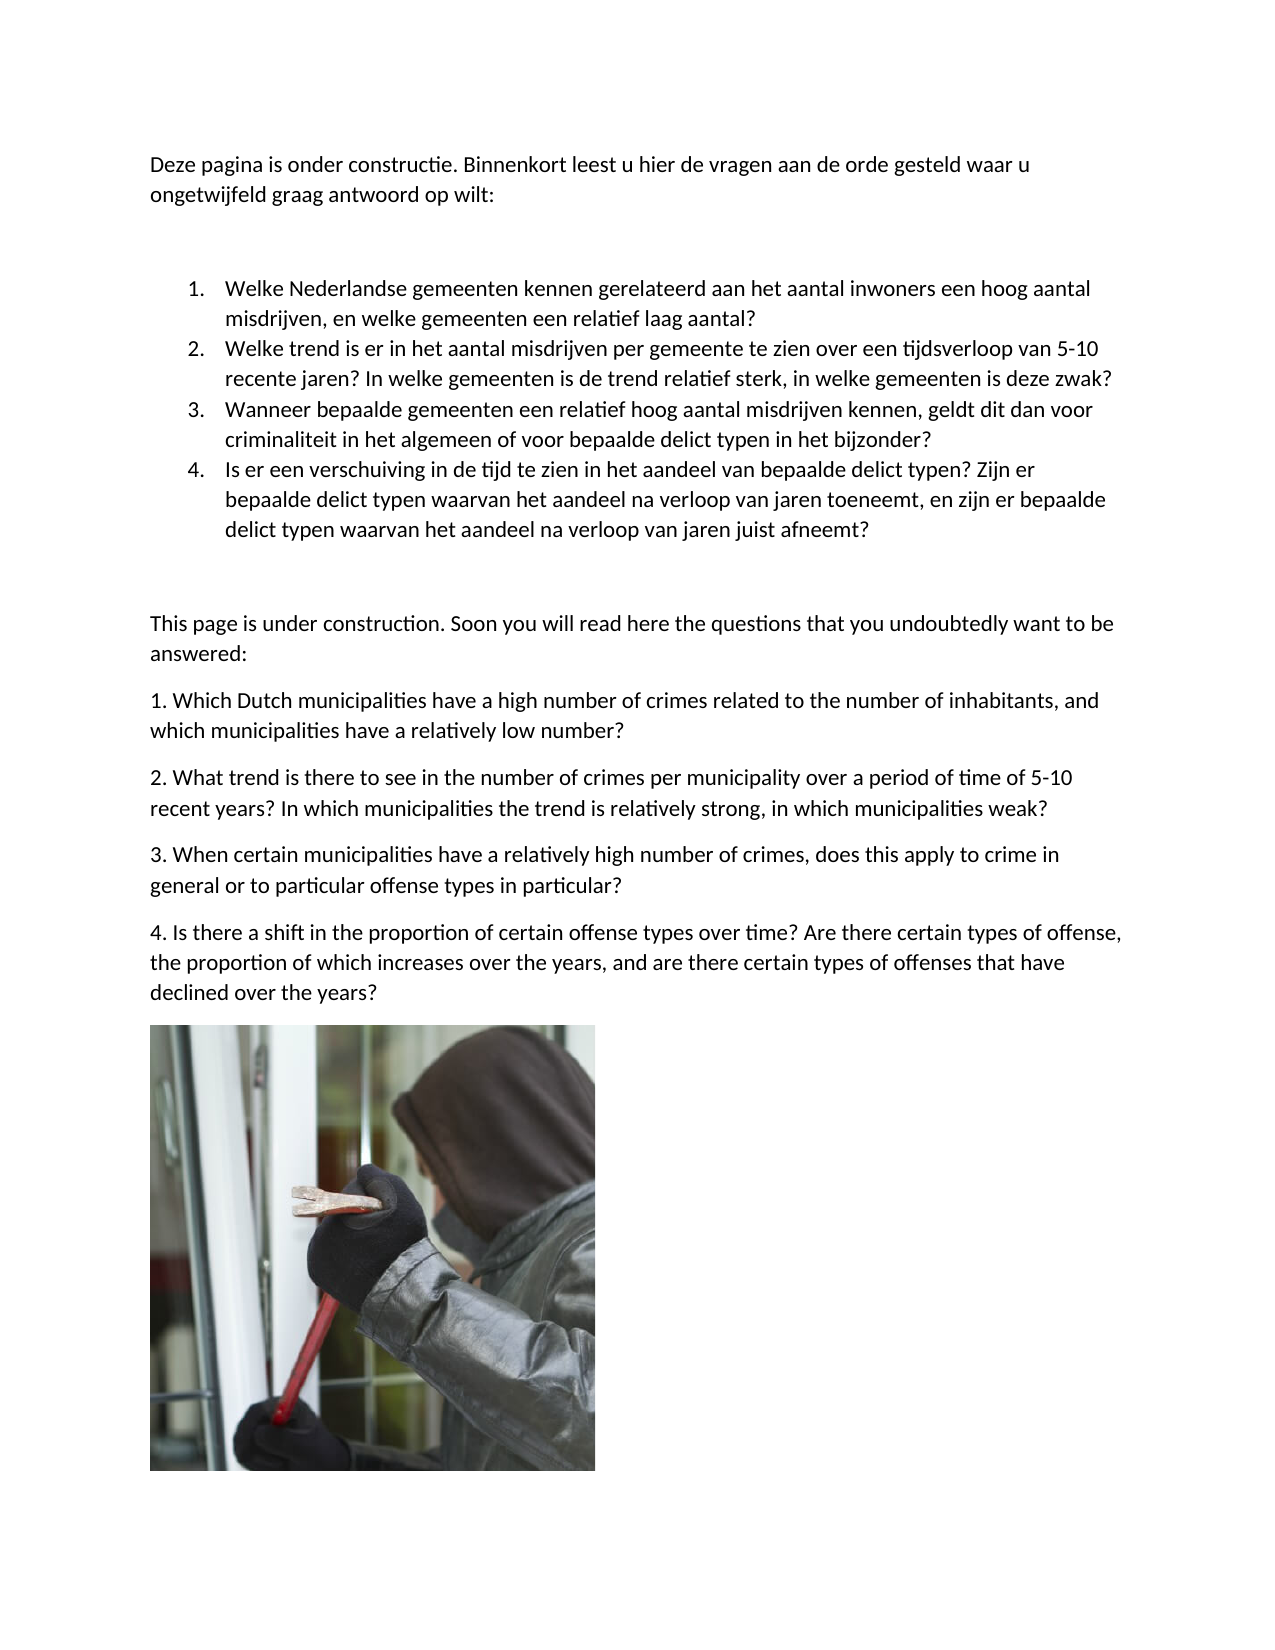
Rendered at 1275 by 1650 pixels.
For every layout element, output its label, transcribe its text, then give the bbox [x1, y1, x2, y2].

text 4. Is there a shift in the proportion of certain offense types over time? Are there certain types of offense, the proportion of which increases over the years, and are there certain types of offenses that have declined over the years? [150, 918, 1125, 1006]
text 2. What trend is there to see in the number of crimes per municipality over a period of time of 5-10 recent years? In which municipalities the trend is relatively strong, in which municipalities weak? [150, 763, 1125, 822]
list Wanneer bepaalde gemeenten een relatief hoog aantal misdrijven kennen, geldt dit dan voor criminaliteit in het algemeen of voor bepaalde delict typen in het bijzonder? [187, 395, 1125, 453]
text 3. When certain municipalities have a relatively high number of crimes, does this apply to crime in general or to particular offense types in particular? [150, 841, 1125, 899]
picture [150, 1025, 596, 1471]
text This page is under construction. Soon you will read here the questions that you undoubtedly want to be answered: [150, 609, 1125, 668]
list Welke Nederlandse gemeenten kennen gerelateerd aan het aantal inwoners een hoog aantal misdrijven, en welke gemeenten een relatief laag aantal? [187, 274, 1125, 332]
text Deze pagina is onder constructie. Binnenkort leest u hier de vragen aan de orde gesteld waar u ongetwijfeld graag antwoord op wilt: [150, 150, 1125, 208]
text 1. Which Dutch municipalities have a high number of crimes related to the number of inhabitants, and which municipalities have a relatively low number? [150, 686, 1125, 745]
list Welke trend is er in het aantal misdrijven per gemeente te zien over een tijdsverloop van 5-10 recente jaren? In welke gemeenten is de trend relatief sterk, in welke gemeenten is deze zwak? [187, 334, 1125, 393]
list Is er een verschuiving in de tijd te zien in het aandeel van bepaalde delict typen? Zijn er bepaalde delict typen waarvan het aandeel na verloop van jaren toeneemt, en zijn er bepaalde delict typen waarvan het aandeel na verloop van jaren juist afneemt? [187, 455, 1125, 544]
